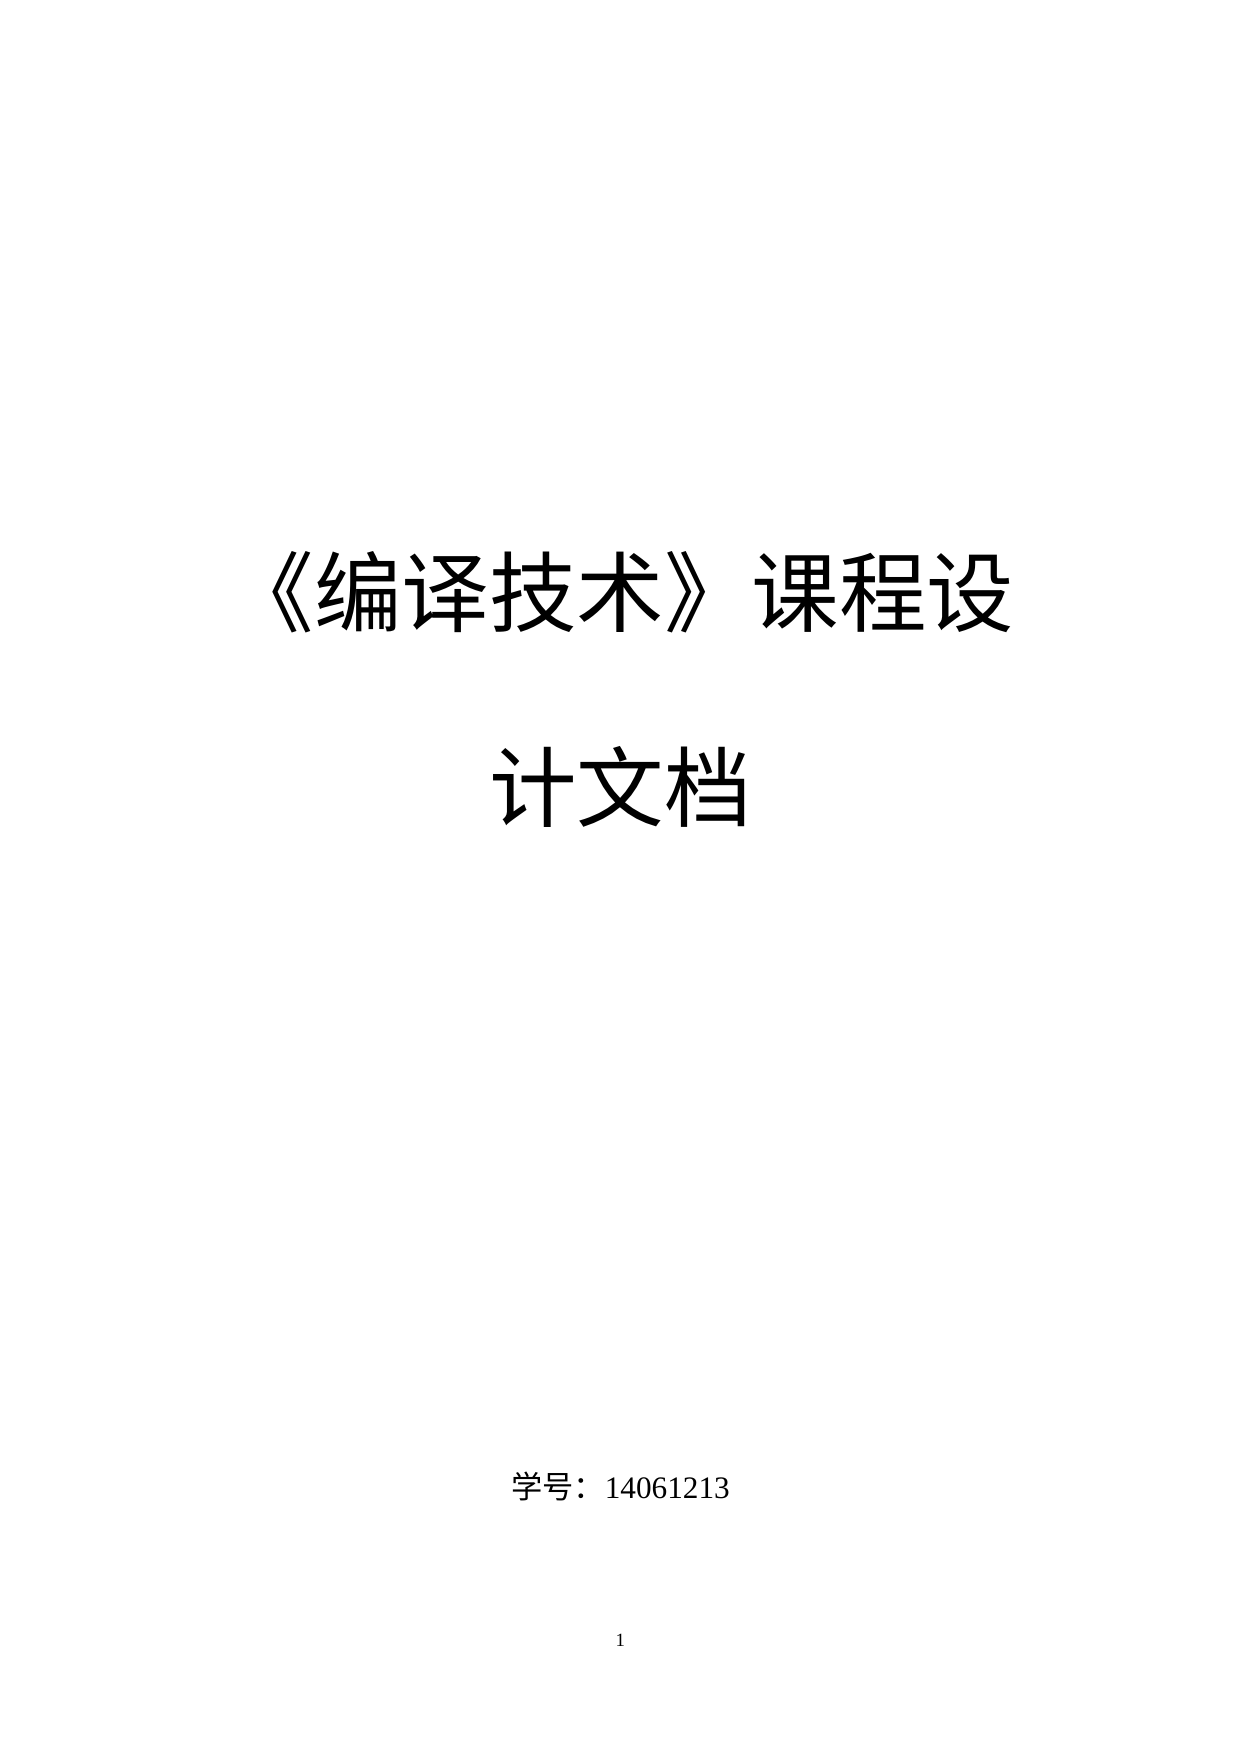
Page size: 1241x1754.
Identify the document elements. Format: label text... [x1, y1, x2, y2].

text 学号：14061213 [187, 1452, 1053, 1517]
text 《编译技术》课程设计文档 [187, 523, 1053, 848]
